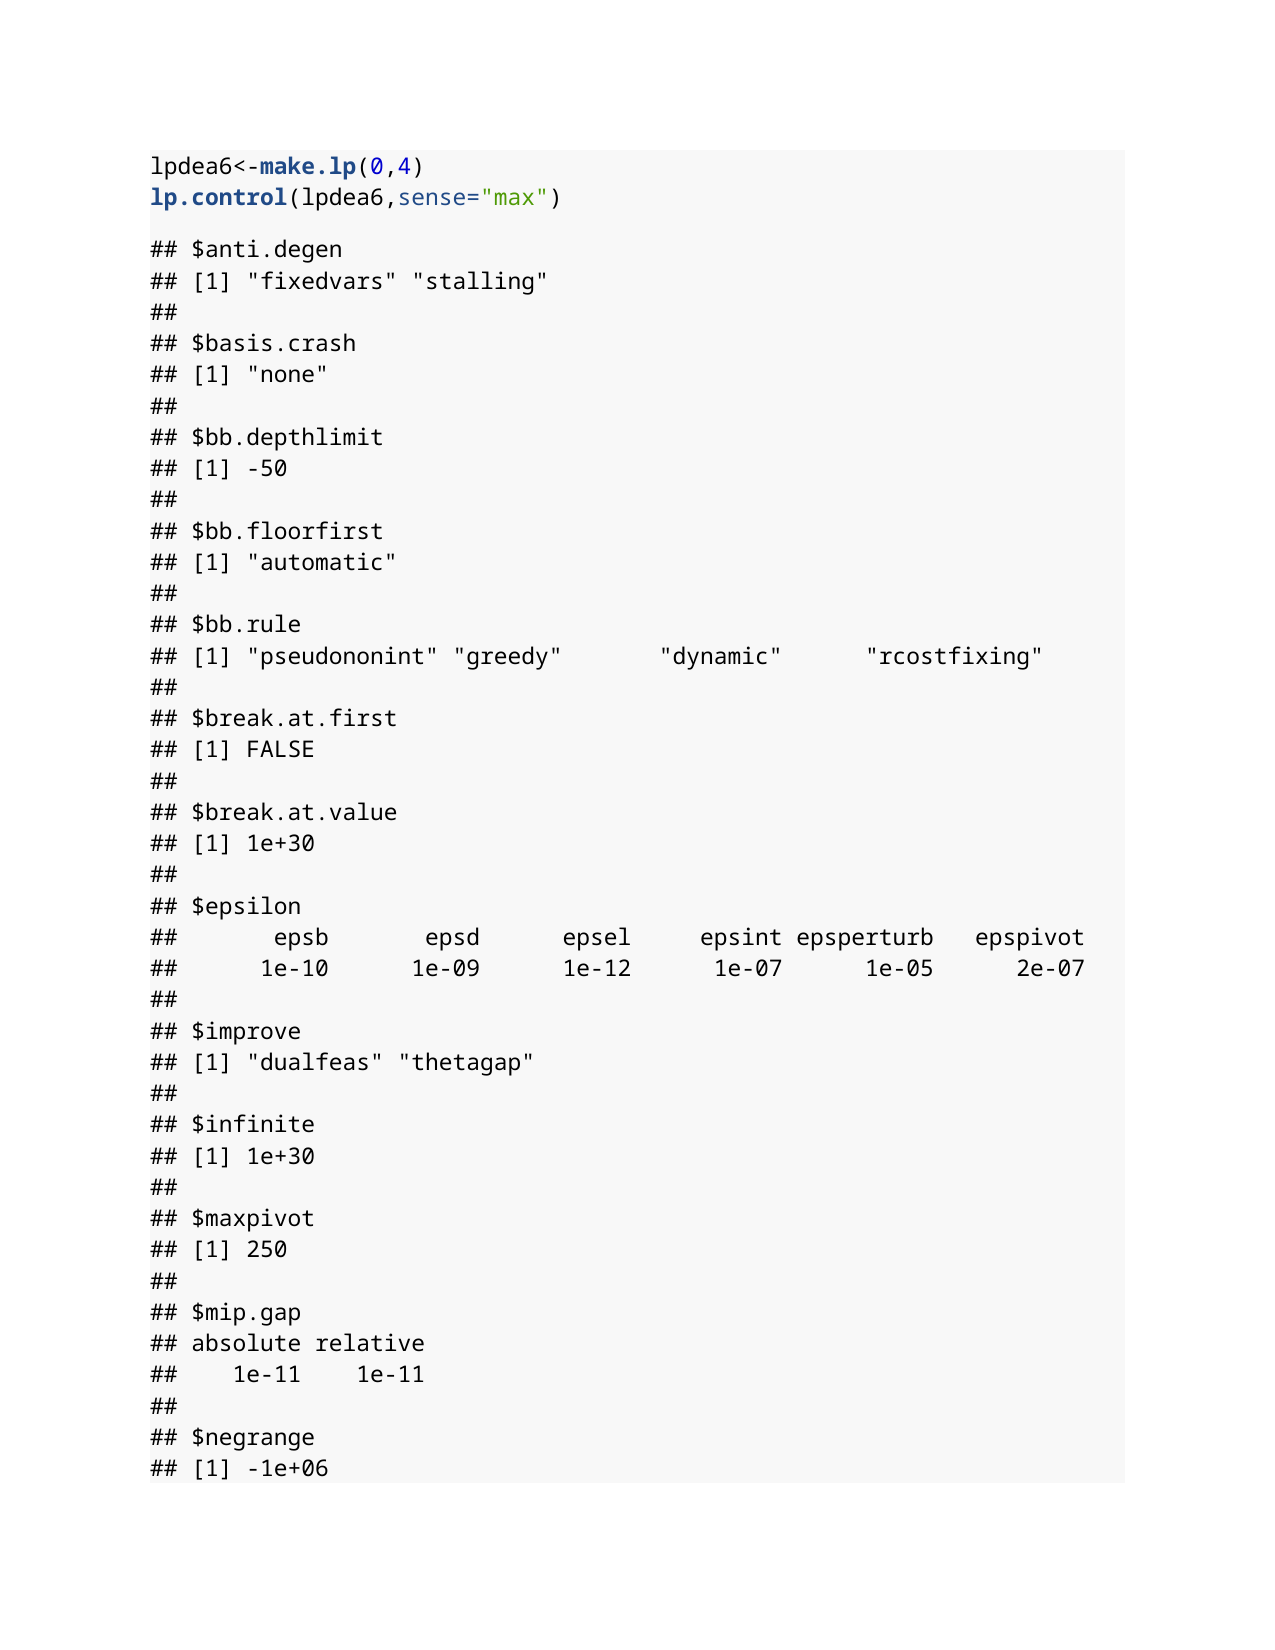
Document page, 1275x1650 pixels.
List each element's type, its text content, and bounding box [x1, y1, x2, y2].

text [150, 233, 1125, 1483]
